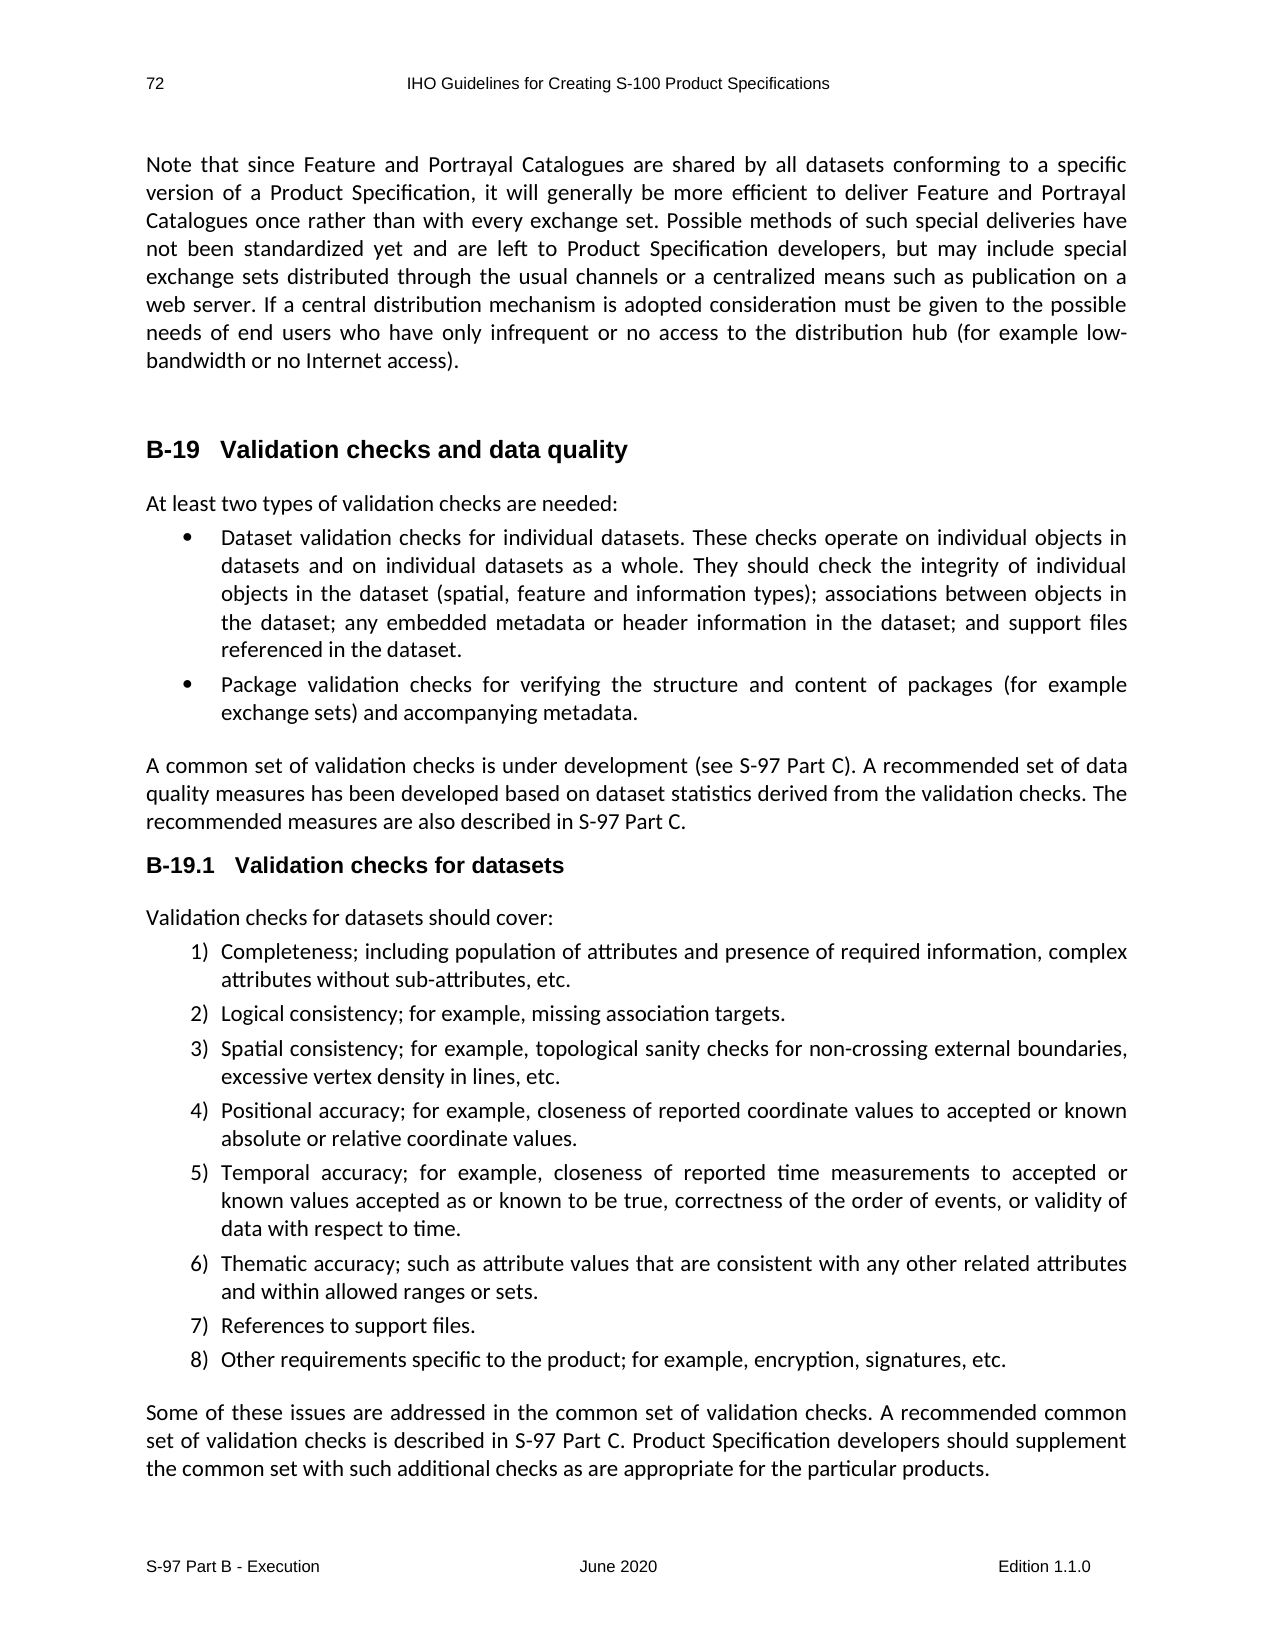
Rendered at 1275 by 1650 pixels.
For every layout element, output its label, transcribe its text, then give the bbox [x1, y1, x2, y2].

list Thematic accuracy; such as attribute values that are consistent with any other related attributes and within allowed ranges or sets. [190, 1249, 1129, 1305]
text Note that since Feature and Portrayal Catalogues are shared by all datasets conforming to a specific version of a Product Specification, it will generally be more efficient to deliver Feature and Portrayal Catalogues once rather than with every exchange set. Possible methods of such special deliveries have not been standardized yet and are left to Product Specification developers, but may include special exchange sets distributed through the usual channels or a centralized means such as publication on a web server. If a central distribution mechanism is adopted consideration must be given to the possible needs of end users who have only infrequent or no access to the distribution hub (for example low-bandwidth or no Internet access). [146, 150, 1129, 374]
list Validation checks for datasets [146, 852, 1129, 878]
list Dataset validation checks for individual datasets. These checks operate on individual objects in datasets and on individual datasets as a whole. They should check the integrity of individual objects in the dataset (spatial, feature and information types); associations between objects in the dataset; any embedded metadata or header information in the dataset; and support files referenced in the dataset. [183, 523, 1129, 664]
text At least two types of validation checks are needed: [146, 489, 1129, 517]
text Validation checks for datasets should cover: [146, 903, 1129, 931]
list Positional accuracy; for example, closeness of reported coordinate values to accepted or known absolute or relative coordinate values. [190, 1096, 1129, 1152]
text A common set of validation checks is under development (see S-97 Part C). A recommended set of data quality measures has been developed based on dataset statistics derived from the validation checks. The recommended measures are also described in S-97 Part C. [146, 751, 1129, 835]
list Other requirements specific to the product; for example, encryption, signatures, etc. [190, 1345, 1129, 1373]
list Logical consistency; for example, missing association targets. [190, 999, 1129, 1028]
text Some of these issues are addressed in the common set of validation checks. A recommended common set of validation checks is described in S-97 Part C. Product Specification developers should supplement the common set with such additional checks as are appropriate for the particular products. [146, 1398, 1129, 1482]
list Spatial consistency; for example, topological sanity checks for non-crossing external boundaries, excessive vertex density in lines, etc. [190, 1034, 1129, 1090]
list Package validation checks for verifying the structure and content of packages (for example exchange sets) and accompanying metadata. [183, 670, 1129, 726]
list Completeness; including population of attributes and presence of required information, complex attributes without sub-attributes, etc. [190, 937, 1129, 993]
list Temporal accuracy; for example, closeness of reported time measurements to accepted or known values accepted as or known to be true, correctness of the order of events, or validity of data with respect to time. [190, 1158, 1129, 1242]
list Validation checks and data quality [146, 436, 1129, 464]
list References to support files. [190, 1311, 1129, 1339]
